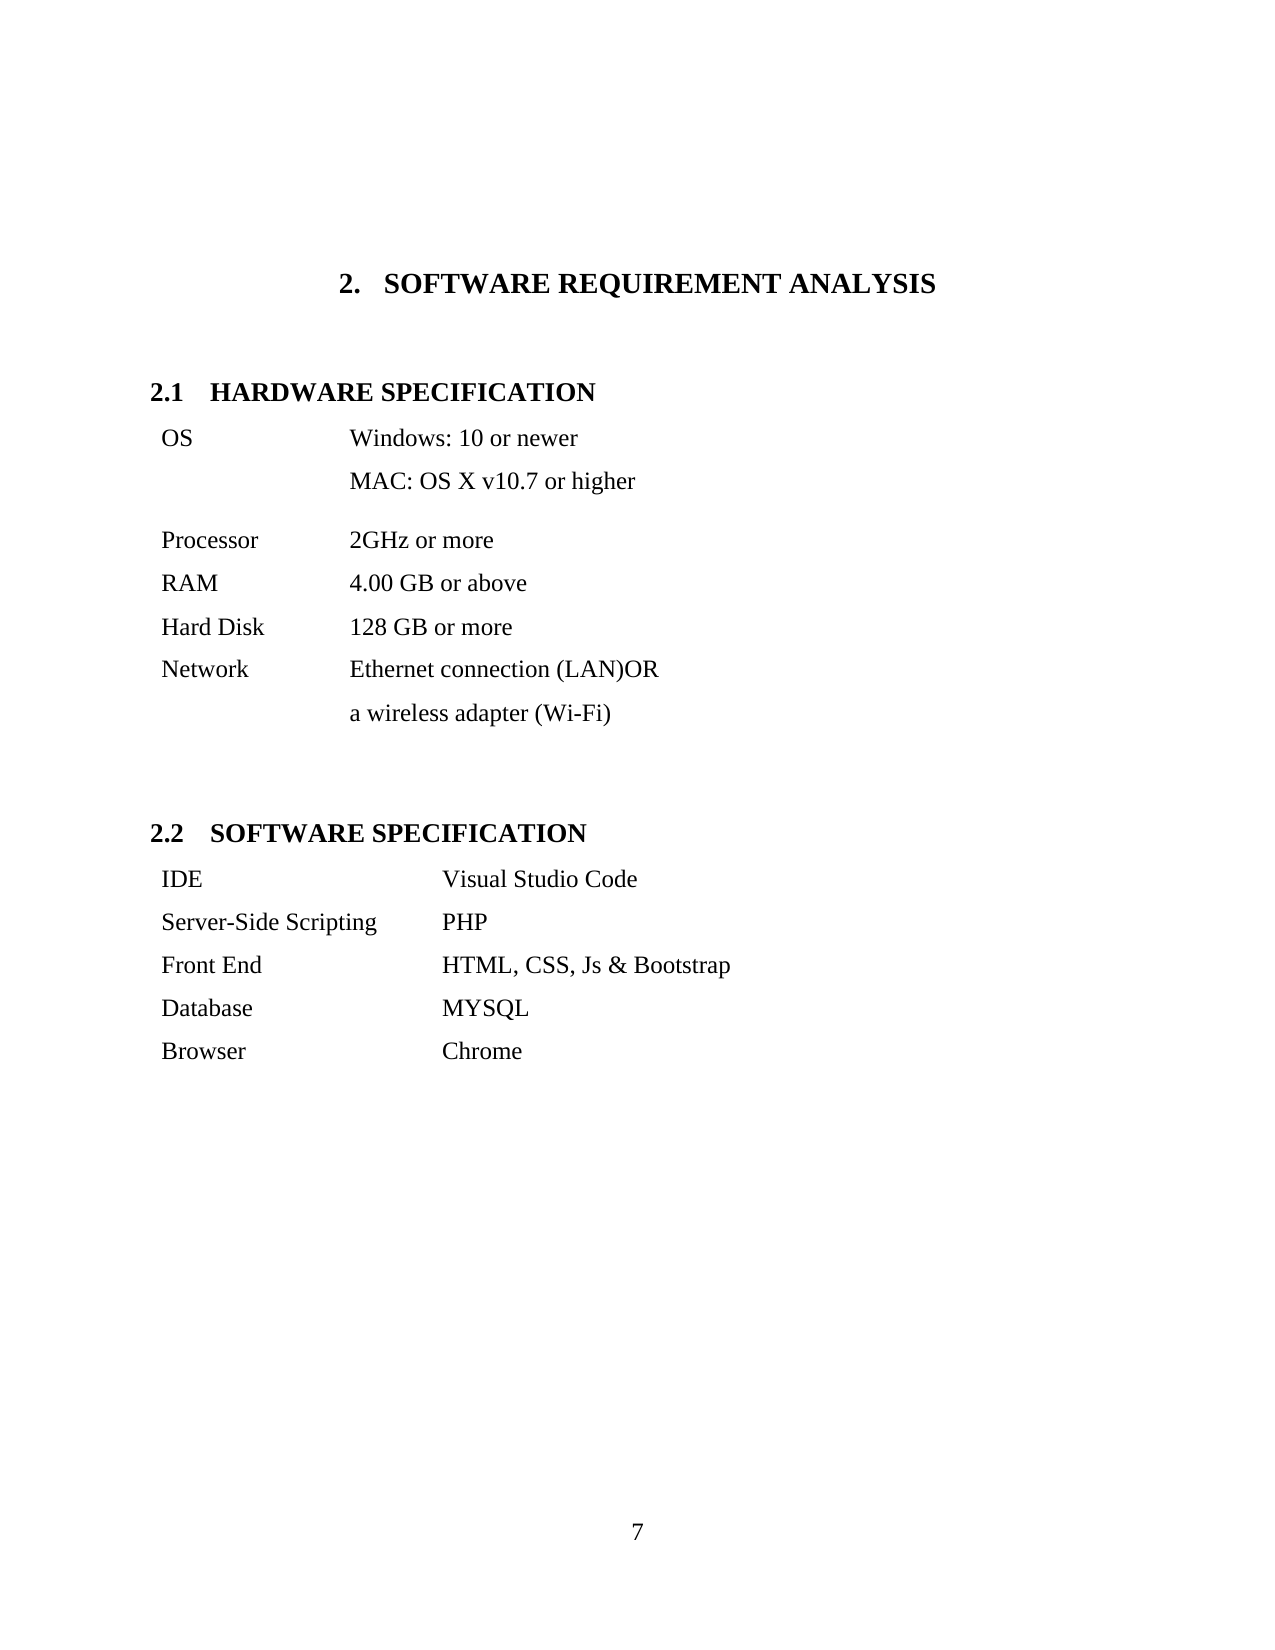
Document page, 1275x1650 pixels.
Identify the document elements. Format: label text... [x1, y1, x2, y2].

table_header IDE [150, 864, 431, 907]
table_cell Browser [150, 1036, 431, 1079]
table_cell Network [150, 655, 338, 757]
table_cell 2GHz or more [338, 526, 733, 568]
subtitle SOFTWARE SPECIFICATION [150, 817, 1125, 848]
table_header OS [150, 423, 338, 526]
table_cell Hard Disk [150, 612, 338, 654]
table_cell PHP [431, 907, 769, 950]
table_cell Database [150, 993, 431, 1036]
table_header Visual Studio Code [431, 864, 769, 907]
table_cell MYSQL [431, 993, 769, 1036]
table_cell Processor [150, 526, 338, 568]
table_cell RAM [150, 569, 338, 612]
table_header Windows: 10 or newer MAC: OS X v10.7 or higher [338, 423, 733, 526]
table_cell 4.00 GB or above [338, 569, 733, 612]
table_cell Server-Side Scripting [150, 907, 431, 950]
subtitle SOFTWARE REQUIREMENT ANALYSIS [150, 266, 1125, 299]
subtitle HARDWARE SPECIFICATION [150, 376, 1125, 407]
table_cell Front End [150, 950, 431, 993]
table_cell HTML, CSS, Js & Bootstrap [431, 950, 769, 993]
table_cell Chrome [431, 1036, 769, 1079]
table_cell Ethernet connection (LAN)OR a wireless adapter (Wi-Fi) [338, 655, 733, 757]
table_cell 128 GB or more [338, 612, 733, 654]
